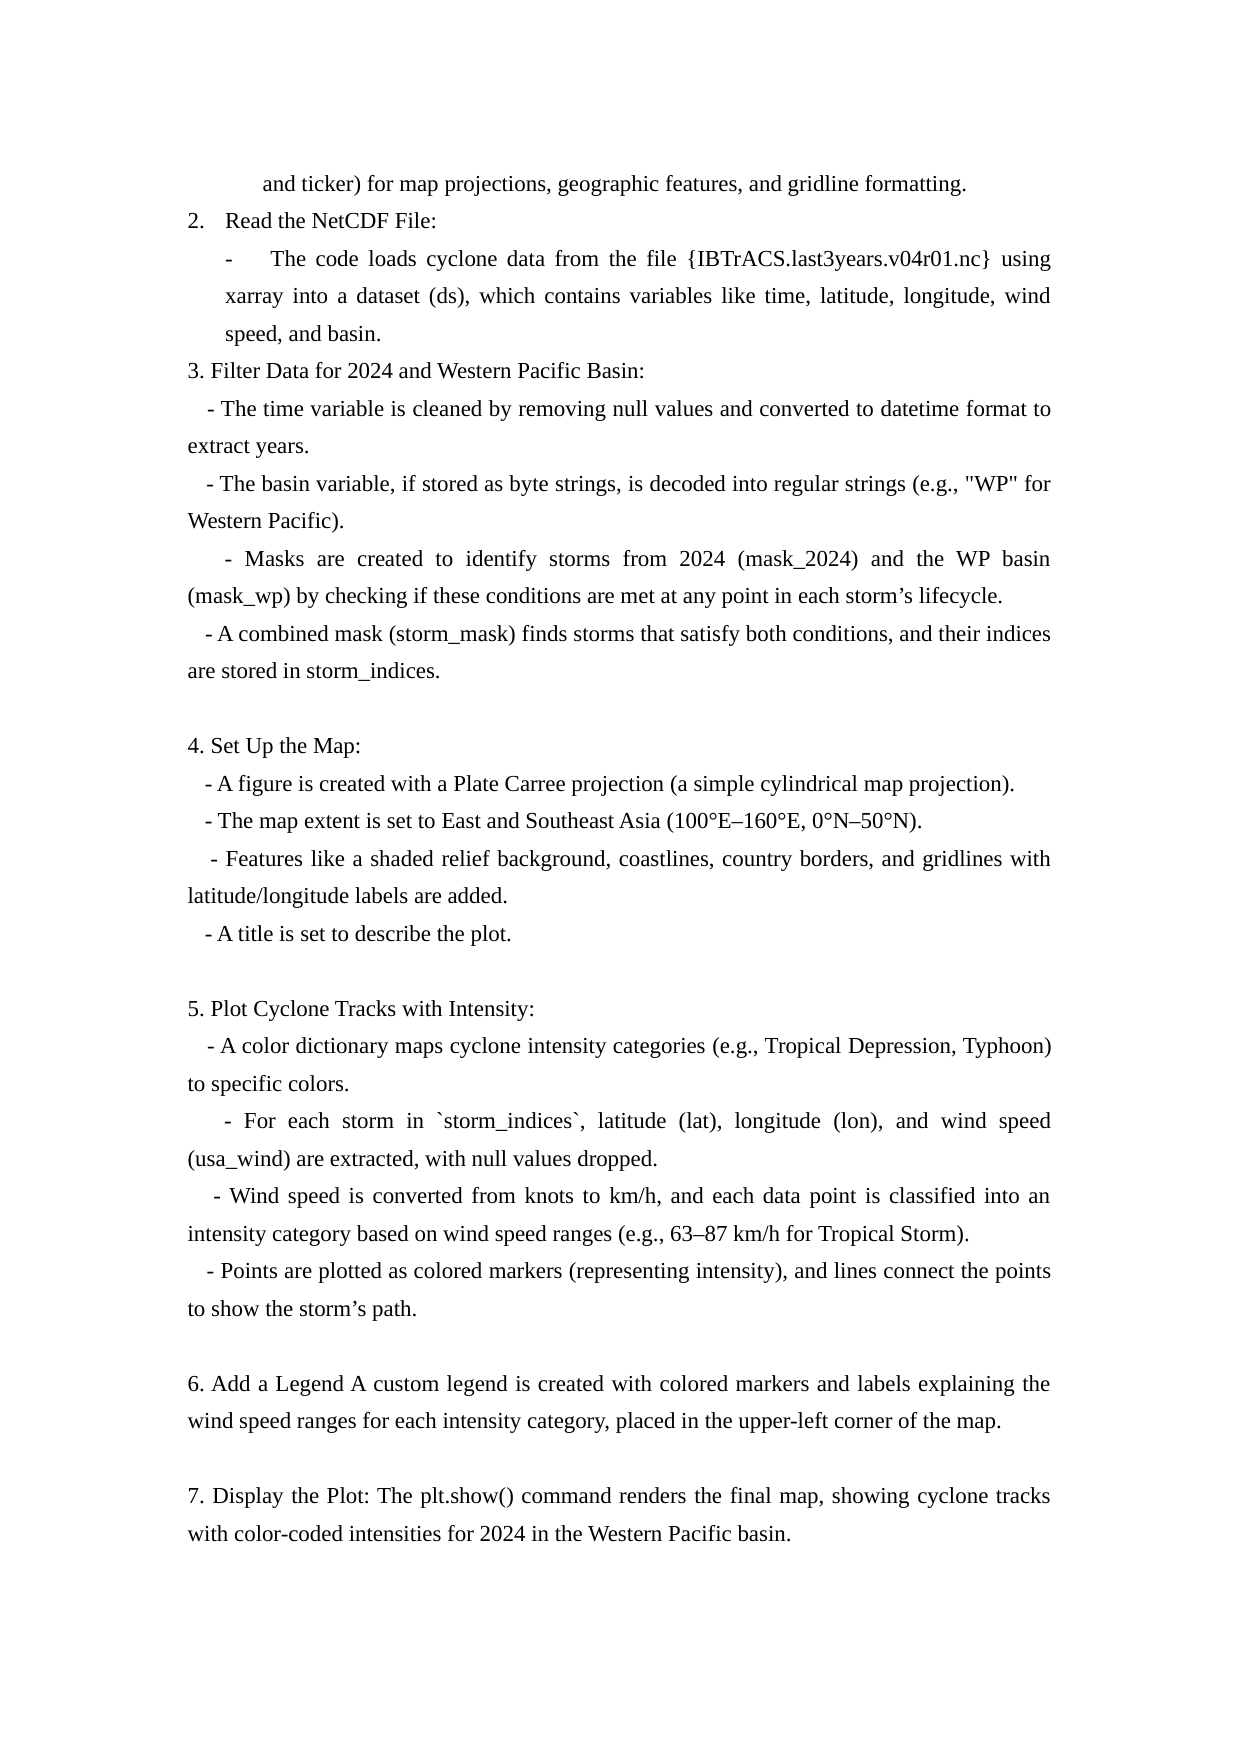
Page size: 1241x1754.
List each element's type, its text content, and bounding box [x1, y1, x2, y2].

text - A figure is created with a Plate Carree projection (a simple cylindrical map projection). [187, 764, 1053, 802]
text - The time variable is cleaned by removing null values and converted to datetime format to extract years. [187, 389, 1053, 464]
text 3. Filter Data for 2024 and Western Pacific Basin: [187, 352, 1053, 389]
text 7. Display the Plot: The plt.show() command renders the final map, showing cyclone tracks with color-coded intensities for 2024 in the Western Pacific basin. [187, 1477, 1053, 1552]
text - The basin variable, if stored as byte strings, is decoded into regular strings (e.g., "WP" for Western Pacific). [187, 464, 1053, 539]
text 4. Set Up the Map: [187, 727, 1053, 764]
text - Points are plotted as colored markers (representing intensity), and lines connect the points to show the storm’s path. [187, 1252, 1053, 1327]
text - A title is set to describe the plot. [187, 914, 1053, 952]
text - A combined mask (storm_mask) finds storms that satisfy both conditions, and their indices are stored in storm_indices. [187, 614, 1053, 689]
list Read the NetCDF File: [187, 202, 1053, 239]
text 5. Plot Cyclone Tracks with Intensity: [187, 989, 1053, 1027]
text - Wind speed is converted from knots to km/h, and each data point is classified into an intensity category based on wind speed ranges (e.g., 63–87 km/h for Tropical Storm). [187, 1177, 1053, 1252]
text - Features like a shaded relief background, coastlines, country borders, and gridlines with latitude/longitude labels are added. [187, 839, 1053, 914]
text - The map extent is set to East and Southeast Asia (100°E–160°E, 0°N–50°N). [187, 802, 1053, 839]
text 6. Add a Legend A custom legend is created with colored markers and labels explaining the wind speed ranges for each intensity category, placed in the upper-left corner of the map. [187, 1364, 1053, 1439]
text - A color dictionary maps cyclone intensity categories (e.g., Tropical Depression, Typhoon) to specific colors. [187, 1027, 1053, 1102]
text - Masks are created to identify storms from 2024 (mask_2024) and the WP basin (mask_wp) by checking if these conditions are met at any point in each storm’s lifecycle. [187, 539, 1053, 614]
text - For each storm in `storm_indices`, latitude (lat), longitude (lon), and wind speed (usa_wind) are extracted, with null values dropped. [187, 1102, 1053, 1177]
list - The code loads cyclone data from the file {IBTrACS.last3years.v04r01.nc} using xarray into a dataset (ds), which contains variables like time, latitude, longitude, wind speed, and basin. [225, 239, 1053, 352]
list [225, 164, 1053, 202]
